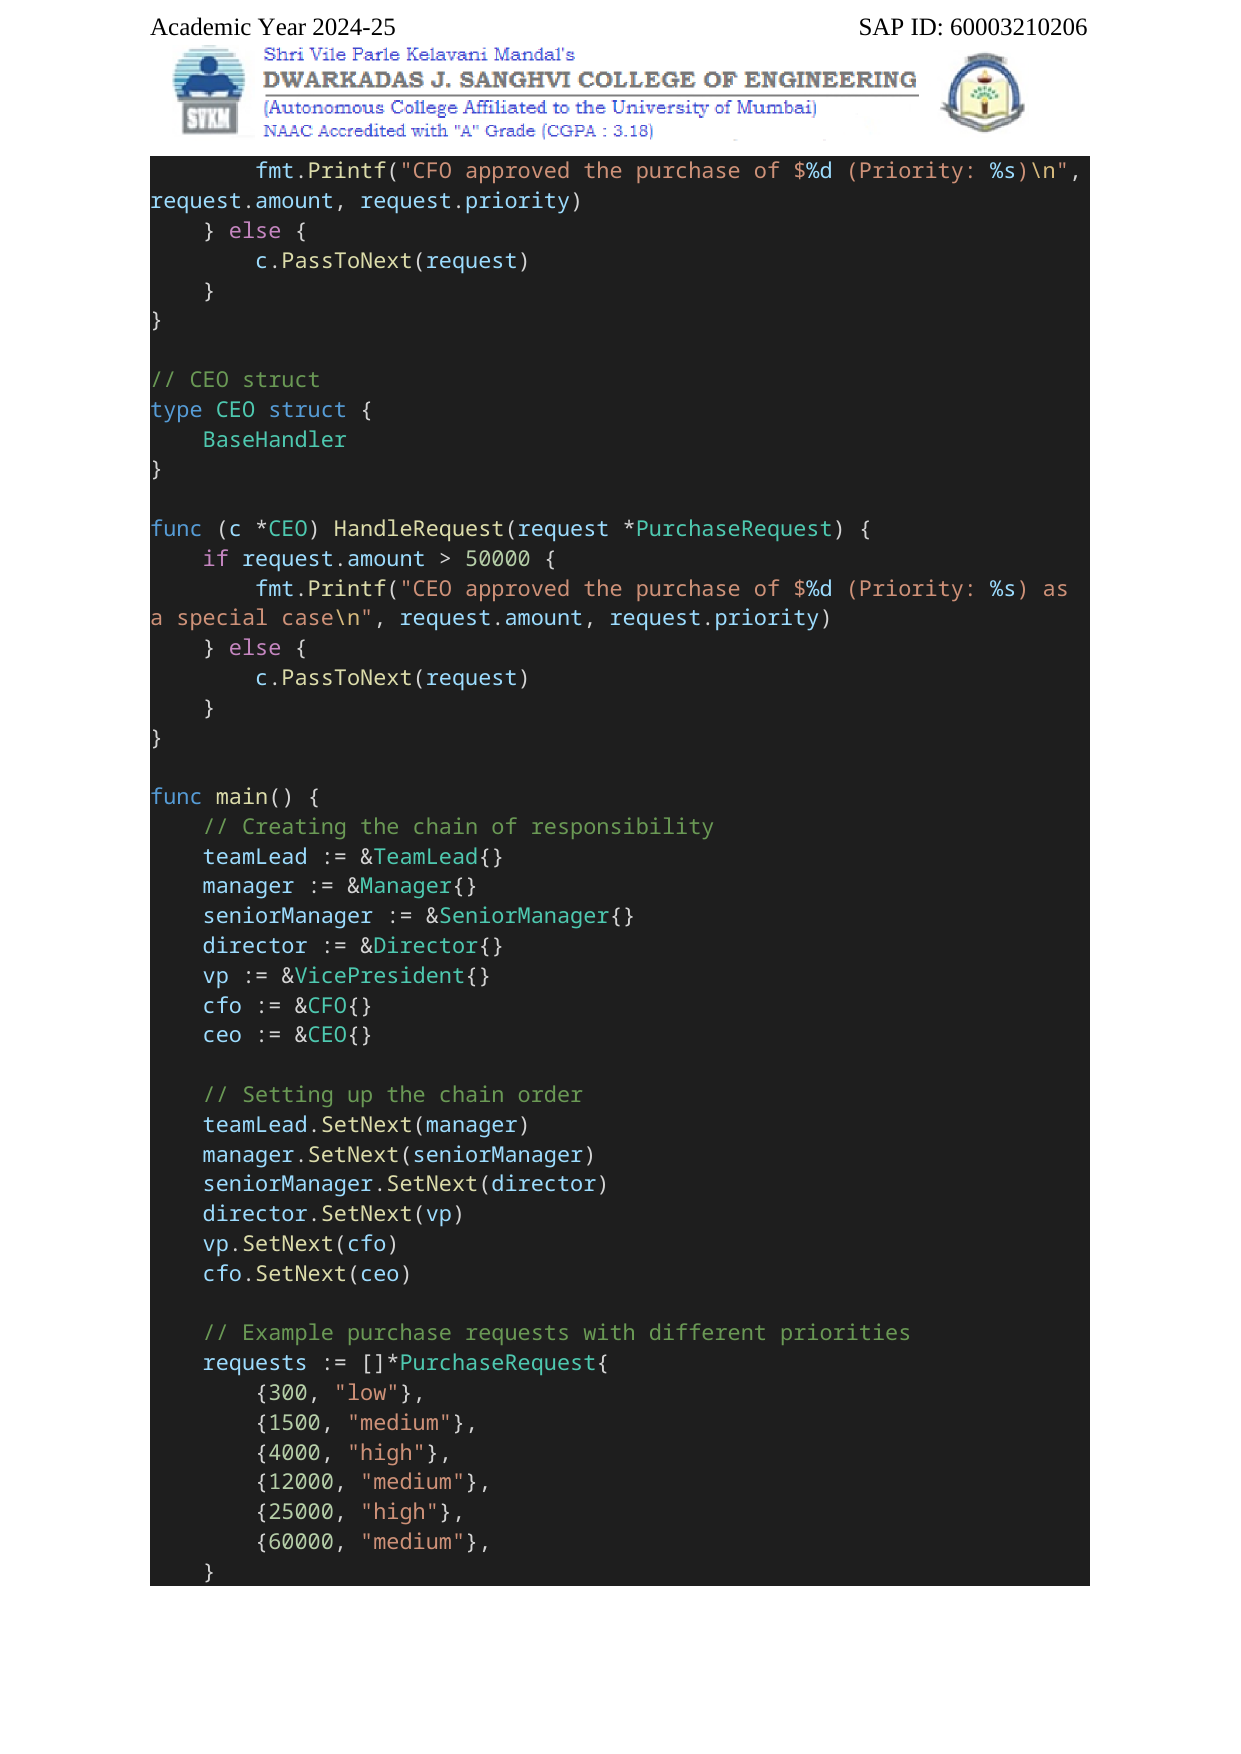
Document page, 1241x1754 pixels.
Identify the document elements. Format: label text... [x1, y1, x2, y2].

text c.PassToNext(request) [150, 245, 1090, 275]
text BaseHandler [150, 424, 1090, 453]
text } [150, 692, 1090, 722]
text director := &Director{} [150, 930, 1090, 960]
text vp.SetNext(cfo) [150, 1228, 1090, 1258]
text vp := &VicePresident{} [150, 960, 1090, 990]
text func (c *CEO) HandleRequest(request *PurchaseRequest) { [150, 513, 1090, 543]
text // Creating the chain of responsibility [150, 811, 1090, 841]
text // Example purchase requests with different priorities [150, 1317, 1090, 1347]
text seniorManager := &SeniorManager{} [150, 900, 1090, 930]
text {25000, "high"}, [150, 1496, 1090, 1526]
text requests := []*PurchaseRequest{ [150, 1347, 1090, 1377]
text } [150, 453, 1090, 483]
text } [150, 1556, 1090, 1586]
text fmt.Printf("CFO approved the purchase of $%d (Priority: %s)\n", request.amount, request.priority) [150, 156, 1090, 215]
text cfo.SetNext(ceo) [150, 1258, 1090, 1288]
text c.PassToNext(request) [150, 662, 1090, 692]
text {4000, "high"}, [150, 1437, 1090, 1466]
text teamLead := &TeamLead{} [150, 841, 1090, 871]
text if request.amount > 50000 { [150, 543, 1090, 573]
text manager.SetNext(seniorManager) [150, 1139, 1090, 1168]
text } else { [150, 632, 1090, 662]
text // CEO struct [150, 364, 1090, 394]
text {1500, "medium"}, [150, 1407, 1090, 1437]
text } [150, 304, 1090, 334]
text {300, "low"}, [150, 1377, 1090, 1407]
text func main() { [150, 781, 1090, 811]
text manager := &Manager{} [150, 871, 1090, 900]
text } [150, 275, 1090, 304]
text } [150, 722, 1090, 751]
text director.SetNext(vp) [150, 1198, 1090, 1228]
picture [121, 45, 1062, 141]
text } else { [150, 215, 1090, 245]
text // Setting up the chain order [150, 1079, 1090, 1109]
text {60000, "medium"}, [150, 1526, 1090, 1556]
text teamLead.SetNext(manager) [150, 1109, 1090, 1139]
text {12000, "medium"}, [150, 1466, 1090, 1496]
text ceo := &CEO{} [150, 1019, 1090, 1049]
text cfo := &CFO{} [150, 990, 1090, 1019]
text fmt.Printf("CEO approved the purchase of $%d (Priority: %s) as a special case\n", request.amount, request.priority) [150, 573, 1090, 632]
text seniorManager.SetNext(director) [150, 1168, 1090, 1198]
text type CEO struct { [150, 394, 1090, 424]
